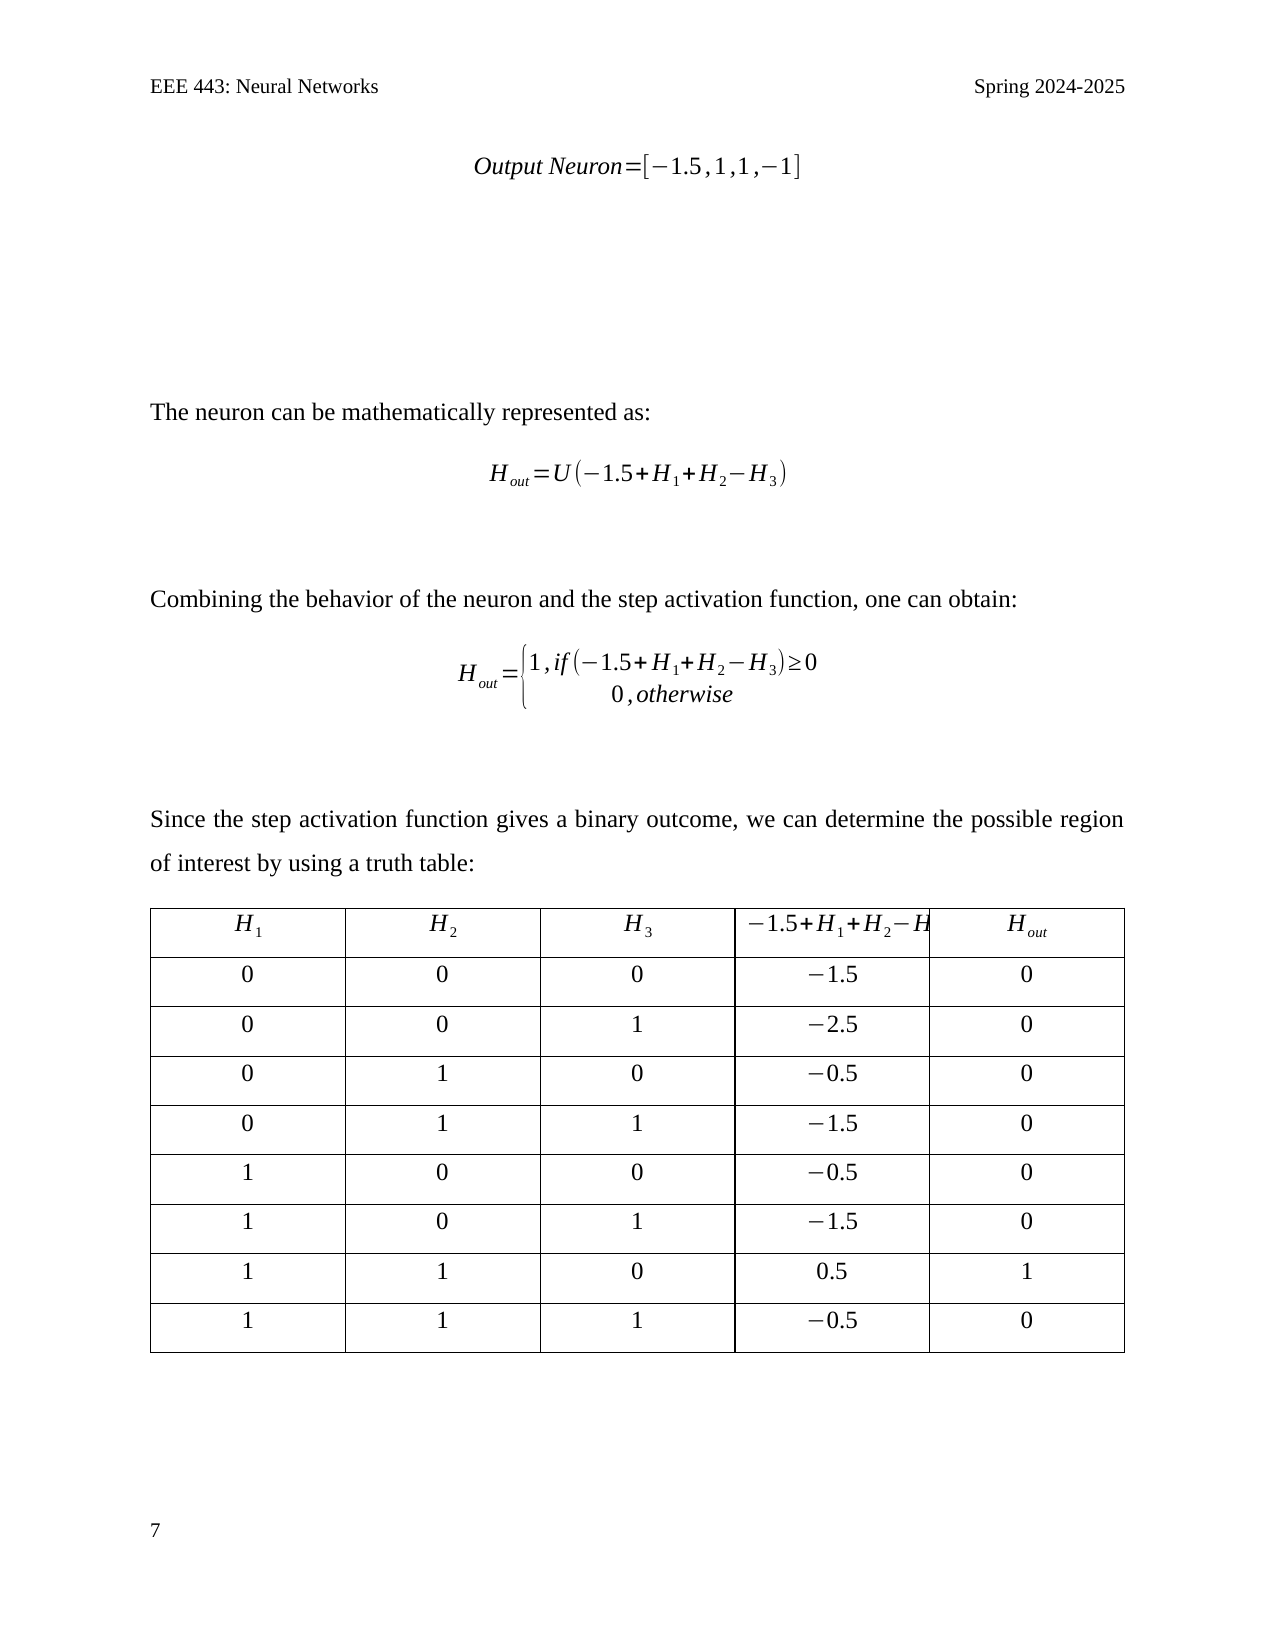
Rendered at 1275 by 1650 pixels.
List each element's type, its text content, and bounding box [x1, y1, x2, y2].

table_cell [736, 958, 929, 1006]
table_cell [346, 1057, 540, 1105]
table_cell [346, 1106, 540, 1154]
table_cell [930, 958, 1124, 1006]
table_cell [736, 1007, 929, 1056]
table_header [930, 909, 1124, 957]
table_cell [346, 1155, 540, 1204]
table_cell [736, 1304, 929, 1352]
table_cell [930, 1254, 1124, 1302]
table_cell [151, 1304, 345, 1352]
table_cell [930, 1155, 1124, 1204]
text Combining the behavior of the neuron and the step activation function, one can obtain: [150, 584, 1125, 613]
table_cell [151, 1057, 345, 1105]
table_cell [930, 1057, 1124, 1105]
table_cell [930, 1007, 1124, 1056]
table_cell [930, 1304, 1124, 1352]
table_cell [930, 1205, 1124, 1253]
table_cell [346, 1205, 540, 1253]
table_cell [151, 958, 345, 1006]
table_cell [541, 1057, 734, 1105]
table_cell [151, 1205, 345, 1253]
table_header [346, 909, 540, 957]
table_cell [541, 1106, 734, 1154]
table_cell [151, 1155, 345, 1204]
table_cell [736, 1155, 929, 1204]
table_cell [541, 1304, 734, 1352]
table_cell [346, 1254, 540, 1302]
table_cell [541, 1205, 734, 1253]
table_header [151, 909, 345, 957]
table_cell [541, 1254, 734, 1302]
table_cell [736, 1205, 929, 1253]
table_cell [346, 1304, 540, 1352]
table_header [736, 909, 929, 957]
table_cell [736, 1254, 929, 1302]
text Since the step activation function gives a binary outcome, we can determine the possible region of interest by using a truth table: [150, 804, 1125, 876]
table_cell [151, 1106, 345, 1154]
table_cell [151, 1254, 345, 1302]
table_cell [541, 1007, 734, 1056]
table_cell [736, 1106, 929, 1154]
table_cell [151, 1007, 345, 1056]
table_cell [541, 958, 734, 1006]
table_cell [346, 958, 540, 1006]
table_cell [930, 1106, 1124, 1154]
table_header [541, 909, 734, 957]
table_cell [346, 1007, 540, 1056]
table_cell [541, 1155, 734, 1204]
text The neuron can be mathematically represented as: [150, 397, 1125, 426]
table_cell [736, 1057, 929, 1105]
